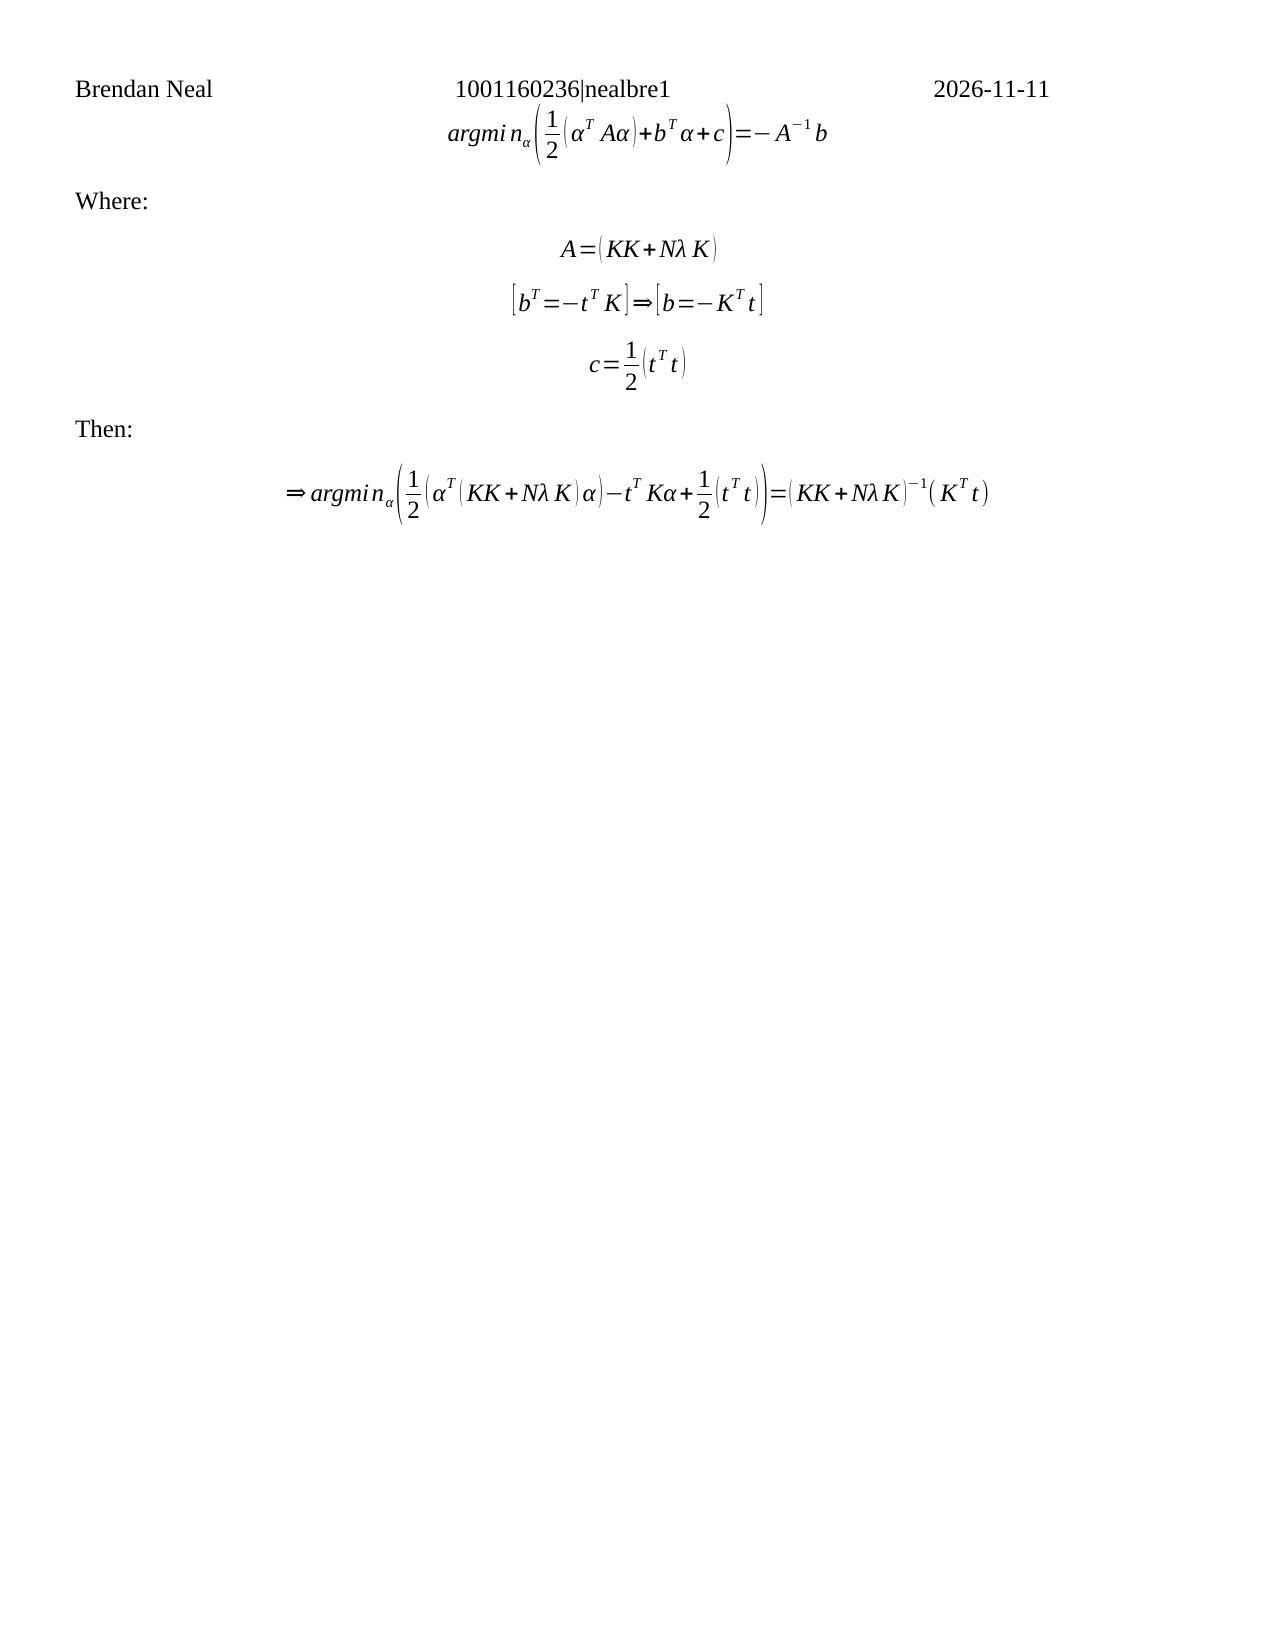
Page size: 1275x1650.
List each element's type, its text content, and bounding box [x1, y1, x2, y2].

text Where: [75, 186, 1200, 215]
text Then: [75, 414, 1200, 443]
